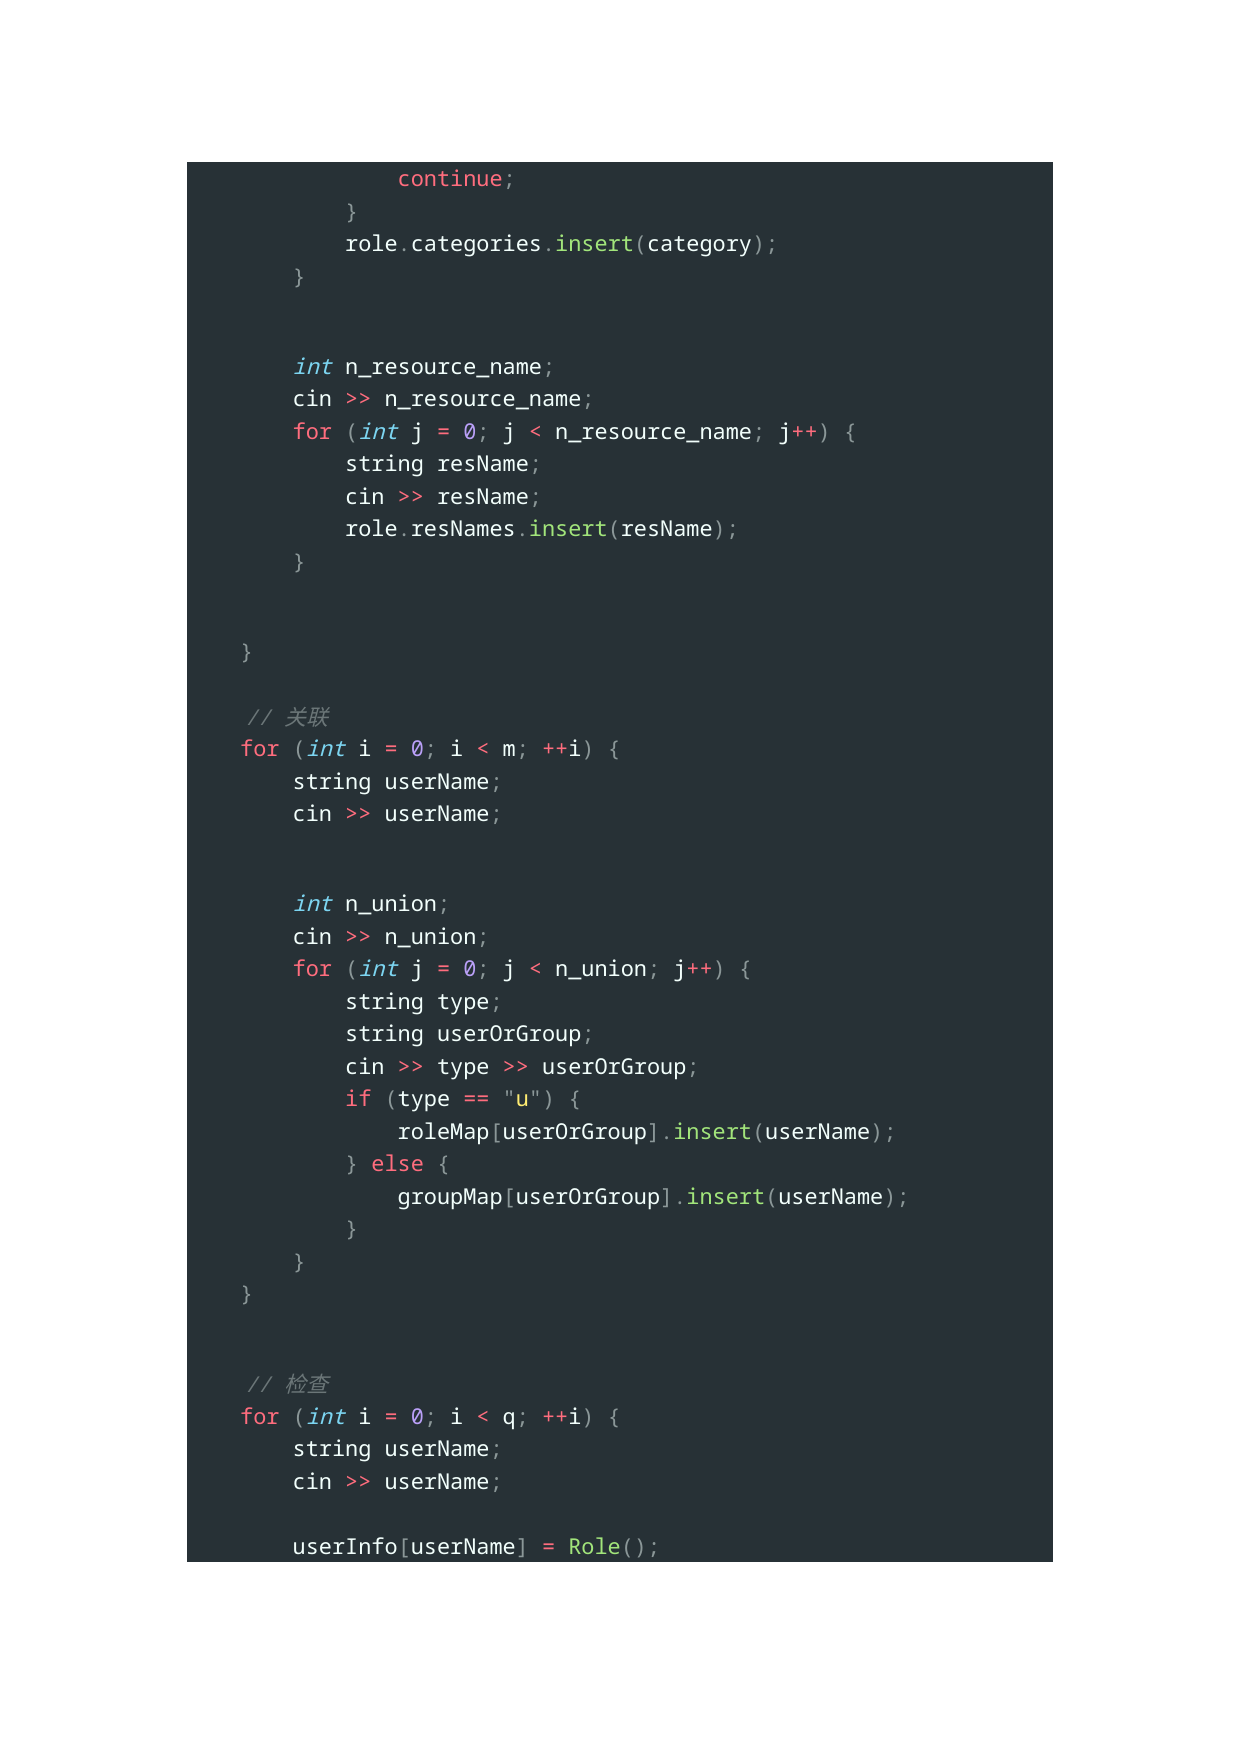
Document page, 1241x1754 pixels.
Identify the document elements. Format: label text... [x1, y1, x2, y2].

text string userName; [187, 1432, 1053, 1464]
text } [187, 1212, 1053, 1244]
text string userOrGroup; [187, 1017, 1053, 1049]
text string type; [187, 984, 1053, 1017]
text int n_resource_name; [187, 349, 1053, 382]
text string userName; [187, 764, 1053, 797]
text cin >> n_resource_name; [187, 382, 1053, 414]
text groupMap[userOrGroup].insert(userName); [187, 1179, 1053, 1212]
text for (int j = 0; j < n_union; j++) { [187, 952, 1053, 984]
text cin >> n_union; [187, 919, 1053, 952]
text roleMap[userOrGroup].insert(userName); [187, 1114, 1053, 1147]
text cin >> resName; [187, 479, 1053, 512]
text for (int j = 0; j < n_resource_name; j++) { [187, 414, 1053, 447]
text continue; [187, 162, 1053, 194]
text if (type == "u") { [187, 1082, 1053, 1114]
text cin >> userName; [187, 1464, 1053, 1497]
text cin >> type >> userOrGroup; [187, 1049, 1053, 1082]
text role.resNames.insert(resName); [187, 512, 1053, 544]
text // 关联 [187, 699, 1053, 732]
text userInfo[userName] = Role(); [187, 1529, 1053, 1562]
text // 检查 [187, 1367, 1053, 1399]
text } [187, 1244, 1053, 1277]
text int n_union; [187, 887, 1053, 919]
text cin >> userName; [187, 797, 1053, 829]
text } else { [187, 1147, 1053, 1179]
text } [187, 1277, 1053, 1309]
text string resName; [187, 447, 1053, 479]
text } [187, 544, 1053, 577]
text } [187, 634, 1053, 667]
text for (int i = 0; i < m; ++i) { [187, 732, 1053, 764]
text for (int i = 0; i < q; ++i) { [187, 1399, 1053, 1432]
text } [187, 259, 1053, 292]
text } [187, 194, 1053, 227]
text role.categories.insert(category); [187, 227, 1053, 259]
